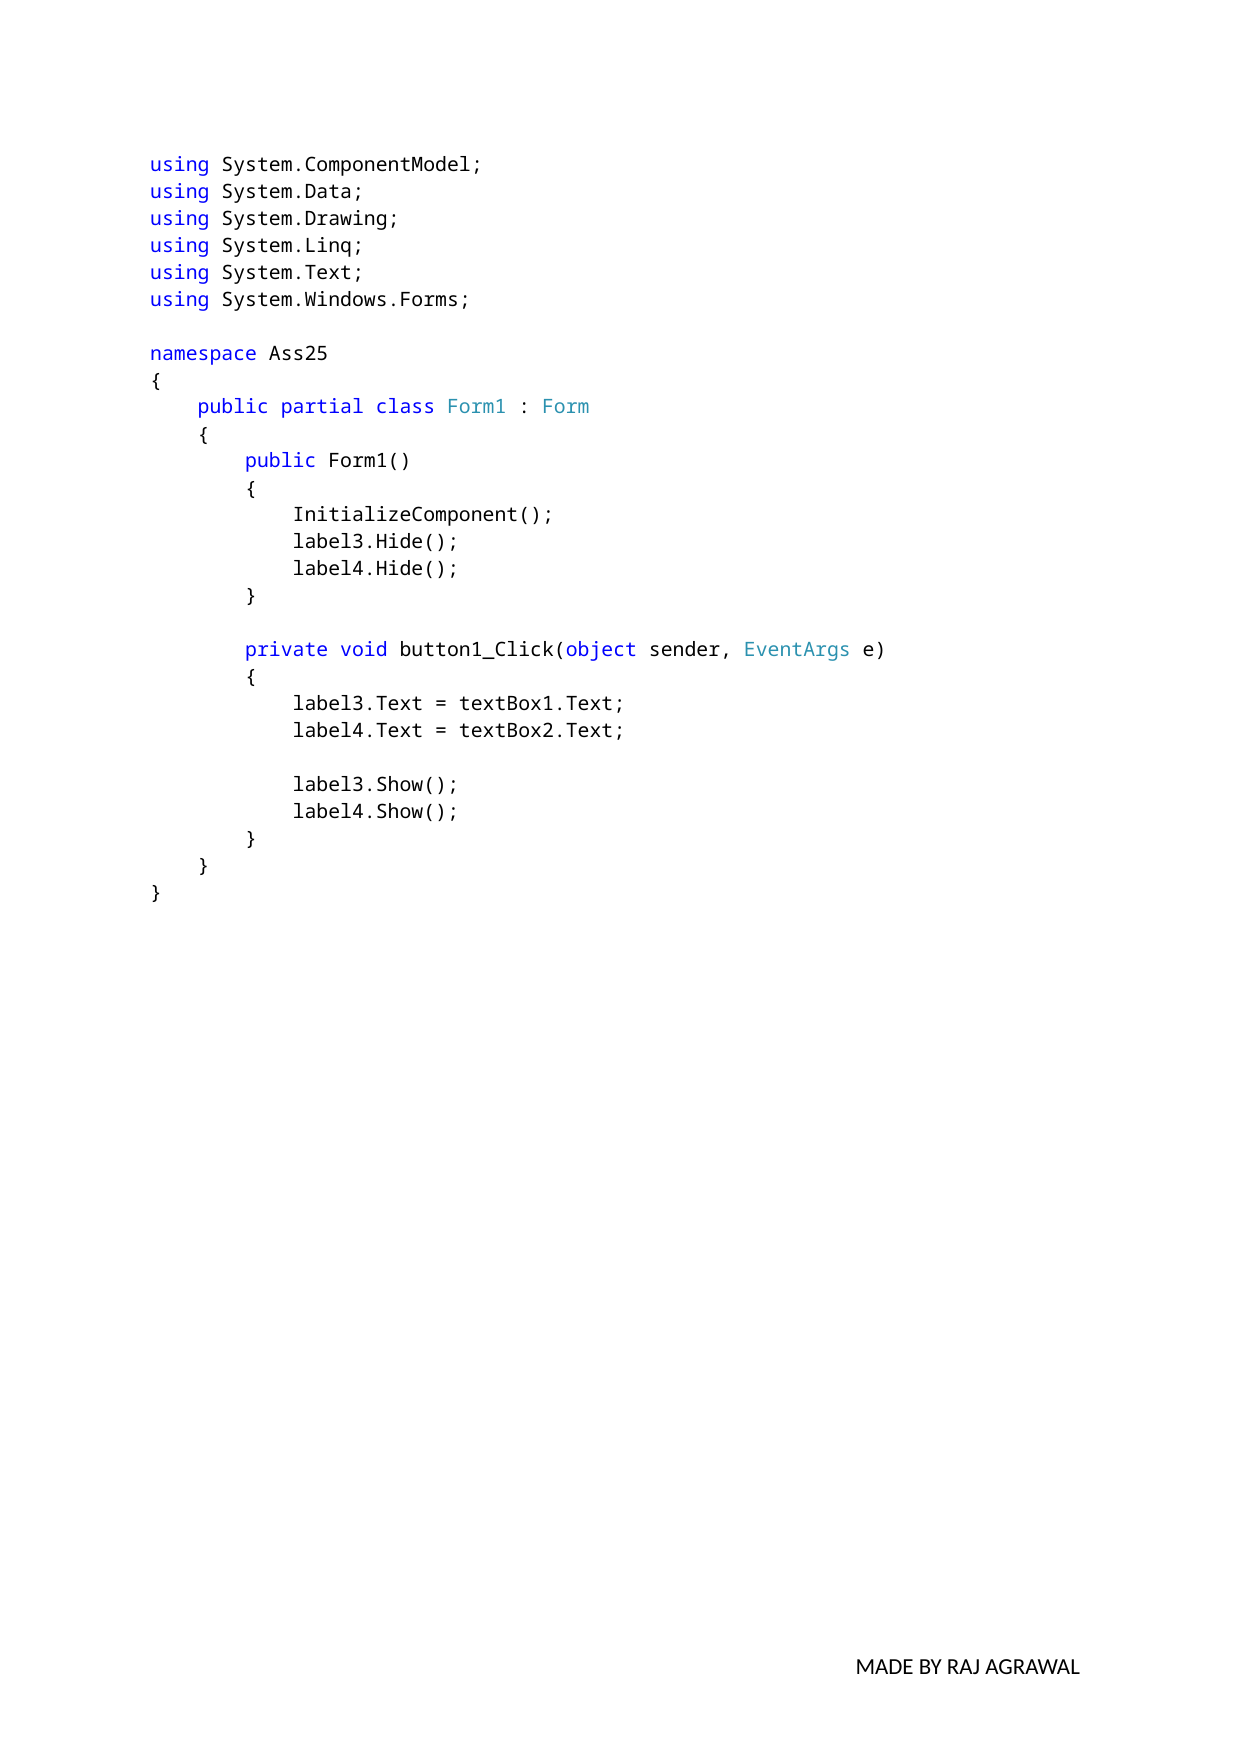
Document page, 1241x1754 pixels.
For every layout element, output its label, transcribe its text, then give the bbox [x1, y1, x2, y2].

text { [150, 663, 1090, 689]
text public Form1() [150, 447, 1090, 474]
text using System.Text; [150, 258, 1090, 285]
text label3.Hide(); [150, 528, 1090, 555]
text label4.Show(); [150, 797, 1090, 824]
text } [150, 851, 1090, 878]
text { [150, 420, 1090, 447]
text public partial class Form1 : Form [150, 393, 1090, 420]
text label4.Text = textBox2.Text; [150, 717, 1090, 743]
text label3.Text = textBox1.Text; [150, 689, 1090, 717]
text using System.Windows.Forms; [150, 285, 1090, 312]
text label3.Show(); [150, 771, 1090, 797]
text using System.ComponentModel; [150, 150, 1090, 177]
text { [150, 474, 1090, 501]
text } [150, 582, 1090, 609]
text } [150, 878, 1090, 905]
text label4.Hide(); [150, 555, 1090, 582]
text using System.Data; [150, 177, 1090, 204]
text using System.Drawing; [150, 204, 1090, 231]
text namespace Ass25 [150, 339, 1090, 366]
text private void button1_Click(object sender, EventArgs e) [150, 636, 1090, 663]
text using System.Linq; [150, 231, 1090, 258]
text InitializeComponent(); [150, 501, 1090, 528]
text { [150, 366, 1090, 393]
text } [150, 824, 1090, 851]
